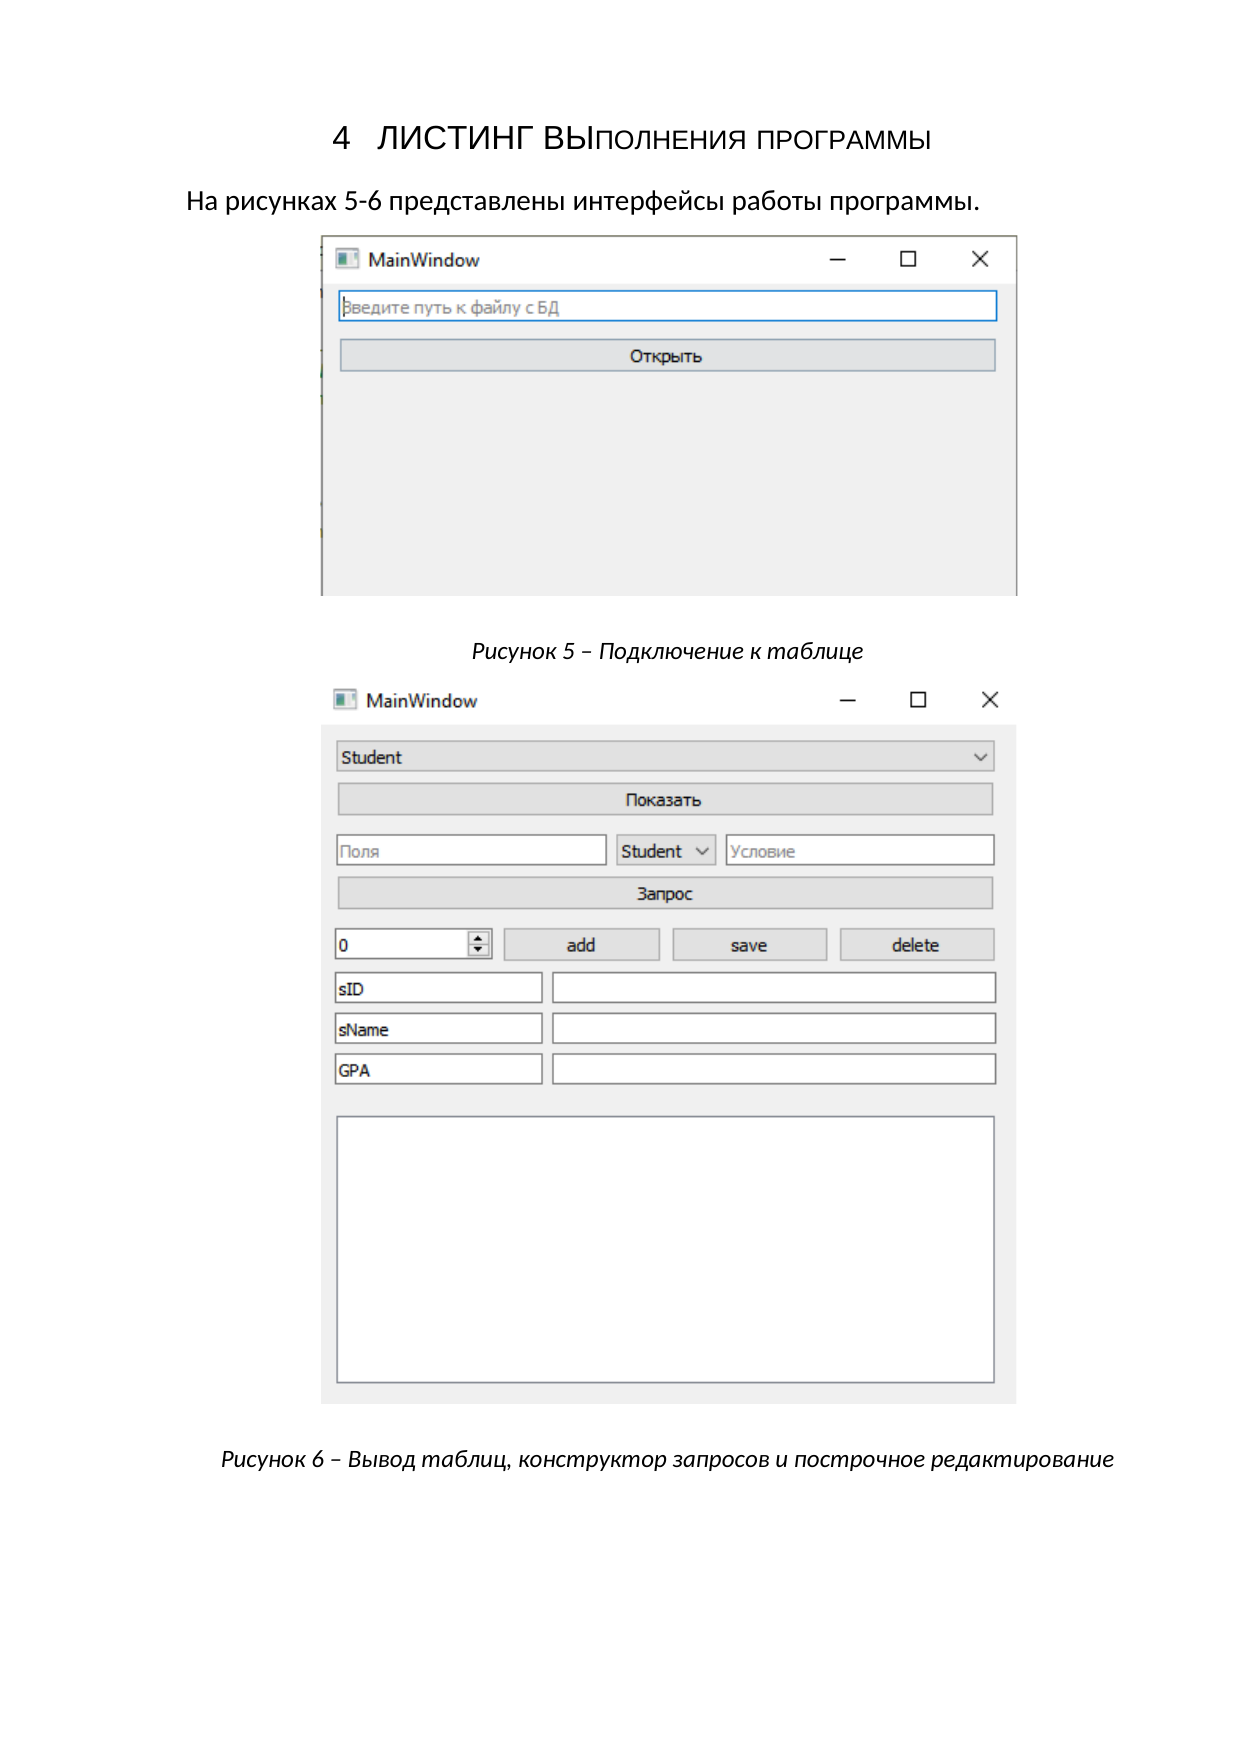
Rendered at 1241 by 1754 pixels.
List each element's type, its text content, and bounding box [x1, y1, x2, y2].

title ЛИСТИНГ ВЫполнения программы [112, 118, 1152, 157]
text Рисунок 5 – Подключение к таблице [112, 635, 1152, 666]
text Рисунок 6 – Вывод таблиц, конструктор запросов и построчное редактирование [112, 1443, 1152, 1473]
picture [321, 678, 1017, 1404]
picture [320, 235, 1018, 596]
text На рисунках 5-6 представлены интерфейсы работы программы. [112, 182, 1152, 217]
